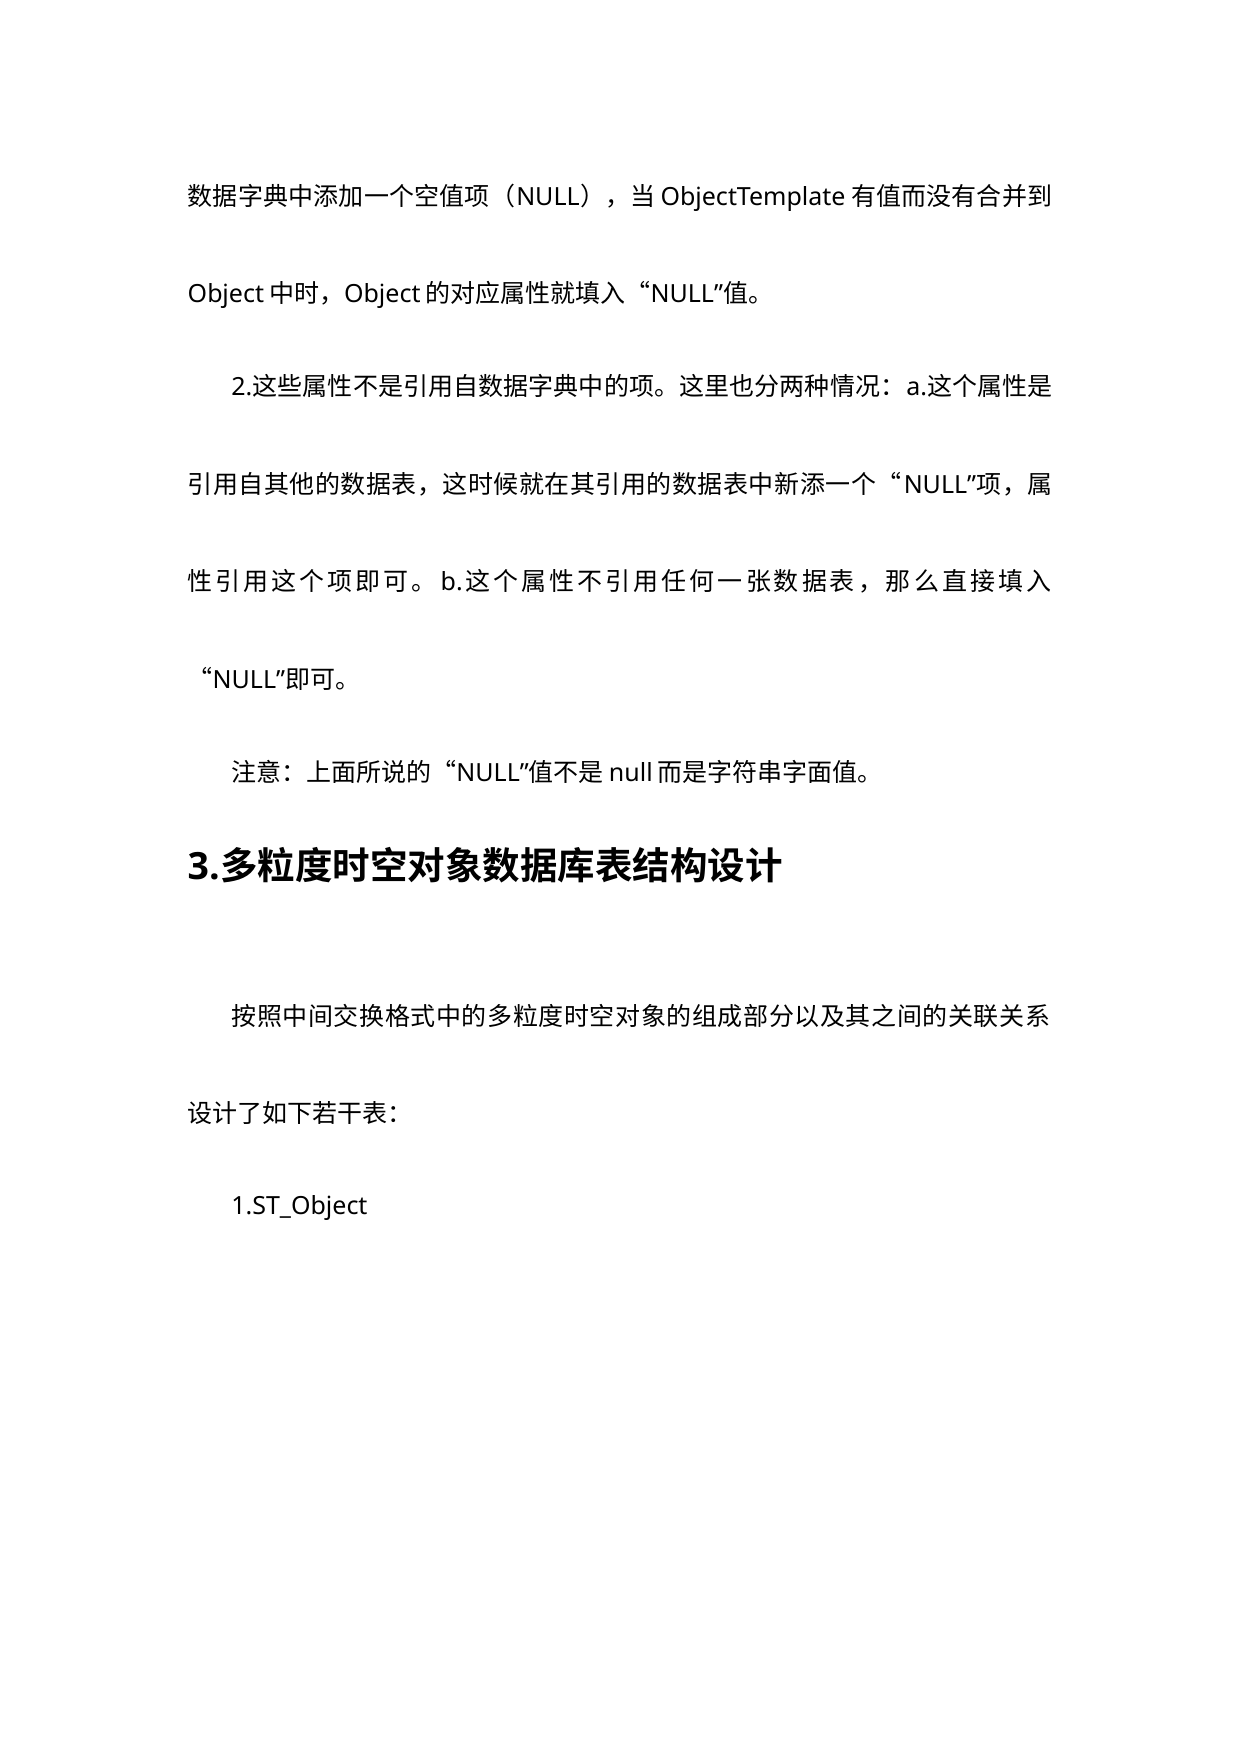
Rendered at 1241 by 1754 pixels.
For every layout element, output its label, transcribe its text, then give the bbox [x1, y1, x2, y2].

text 1.ST_Object [187, 1172, 1053, 1237]
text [187, 162, 1053, 324]
text 注意：上面所说的“NULL”值不是null而是字符串字面值。 [187, 738, 1053, 803]
text 2.这些属性不是引用自数据字典中的项。这里也分两种情况：a.这个属性是引用自其他的数据表，这时候就在其引用的数据表中新添一个“NULL”项，属性引用这个项即可。b.这个属性不引用任何一张数据表，那么直接填入“NULL”即可。 [187, 352, 1053, 710]
subtitle 3.多粒度时空对象数据库表结构设计 [187, 830, 1053, 895]
text 按照中间交换格式中的多粒度时空对象的组成部分以及其之间的关联关系设计了如下若干表： [187, 982, 1053, 1144]
